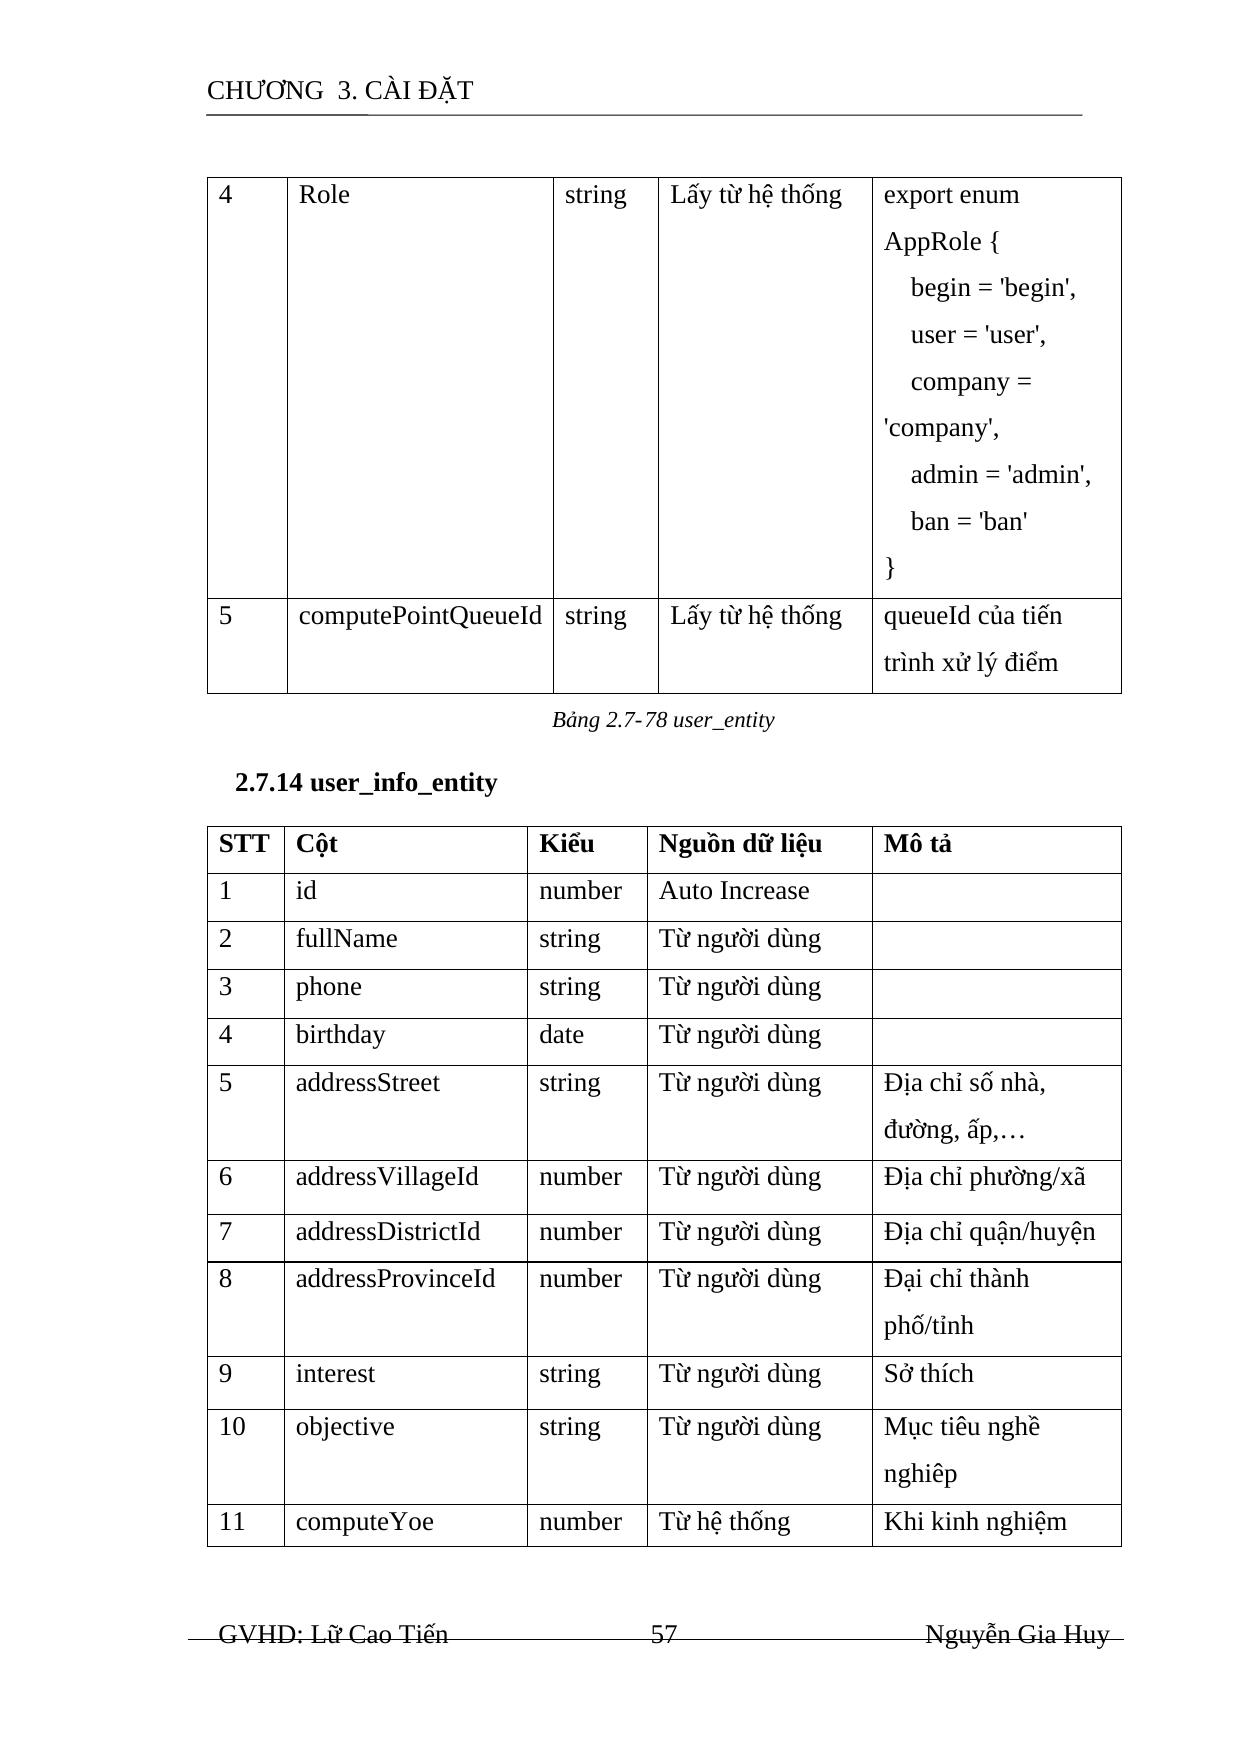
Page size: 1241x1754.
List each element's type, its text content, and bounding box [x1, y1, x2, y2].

table_cell Từ người dùng [648, 1019, 872, 1065]
table_header Cột [285, 827, 527, 873]
table_cell Từ người dùng [648, 922, 872, 969]
table_header Mô tả [873, 827, 1121, 873]
table_cell Từ người dùng [648, 1263, 872, 1356]
table_cell fullName [285, 922, 527, 969]
table_cell 1 [208, 874, 284, 921]
text user_info_entity [235, 766, 1122, 798]
table_cell string [528, 922, 647, 969]
table_cell 5 [208, 599, 287, 693]
table_header STT [208, 827, 284, 873]
table_cell interest [285, 1357, 527, 1409]
table_cell Địa chỉ số nhà, đường, ấp,… [873, 1066, 1121, 1159]
table_cell Role [288, 178, 553, 598]
table_cell phone [285, 970, 527, 1017]
table_cell Từ người dùng [648, 970, 872, 1017]
table_cell Từ người dùng [648, 1357, 872, 1409]
table_cell Từ người dùng [648, 1066, 872, 1159]
table_cell [873, 922, 1121, 969]
table_cell addressDistrictId [285, 1215, 527, 1261]
table_cell string [528, 970, 647, 1017]
table_cell addressProvinceId [285, 1263, 527, 1356]
table_cell [873, 970, 1121, 1017]
table_cell Khi kinh nghiệm làm việc thay đổi, số năm làm việc được tính [873, 1505, 1121, 1546]
table_cell number [528, 1161, 647, 1214]
table_cell addressStreet [285, 1066, 527, 1159]
table_cell [873, 874, 1121, 921]
table_cell 10 [208, 1410, 284, 1503]
table_cell string [554, 599, 658, 693]
table_cell 5 [208, 1066, 284, 1159]
table_cell Từ người dùng [648, 1215, 872, 1261]
table_cell Sở thích [873, 1357, 1121, 1409]
table_cell string [528, 1410, 647, 1503]
table_cell export enum AppRole { begin = 'begin', user = 'user', company = 'company', admin = 'admin', ban = 'ban' } [873, 178, 1121, 598]
table_cell 4 [208, 1019, 284, 1065]
table_cell number [528, 874, 647, 921]
table_cell queueId của tiến trình xử lý điểm [873, 599, 1121, 693]
table_cell string [554, 178, 658, 598]
table_cell 6 [208, 1161, 284, 1214]
table_cell Địa chỉ phường/xã [873, 1161, 1121, 1214]
table_cell string [528, 1066, 647, 1159]
table_cell Từ người dùng [648, 1410, 872, 1503]
table_cell Từ người dùng [648, 1161, 872, 1214]
table_cell Địa chỉ quận/huyện [873, 1215, 1121, 1261]
table_cell Đại chỉ thành phố/tỉnh [873, 1263, 1121, 1356]
table_cell 11 [208, 1505, 284, 1546]
table_cell 2 [208, 922, 284, 969]
table_cell Lấy từ hệ thống [659, 178, 872, 598]
table_cell Mục tiêu nghề nghiêp [873, 1410, 1121, 1503]
table_cell Lấy từ hệ thống [659, 599, 872, 693]
table_cell number [528, 1505, 647, 1546]
table_cell id [285, 874, 527, 921]
table_cell date [528, 1019, 647, 1065]
table_cell computeYoe [285, 1505, 527, 1546]
table_cell number [528, 1215, 647, 1261]
table_cell Auto Increase [648, 874, 872, 921]
table_cell birthday [285, 1019, 527, 1065]
table_cell addressVillageId [285, 1161, 527, 1214]
table_cell number [528, 1263, 647, 1356]
table_cell 7 [208, 1215, 284, 1261]
table_cell objective [285, 1410, 527, 1503]
table_cell string [528, 1357, 647, 1409]
table_cell Từ hệ thống [648, 1505, 872, 1546]
table_header Kiểu [528, 827, 647, 873]
table_cell 9 [208, 1357, 284, 1409]
table_header Nguồn dữ liệu [648, 827, 872, 873]
table_cell computePointQueueId [288, 599, 553, 693]
table_cell 3 [208, 970, 284, 1017]
table_cell 4 [208, 178, 287, 598]
table_cell [873, 1019, 1121, 1065]
table_cell 8 [208, 1263, 284, 1356]
